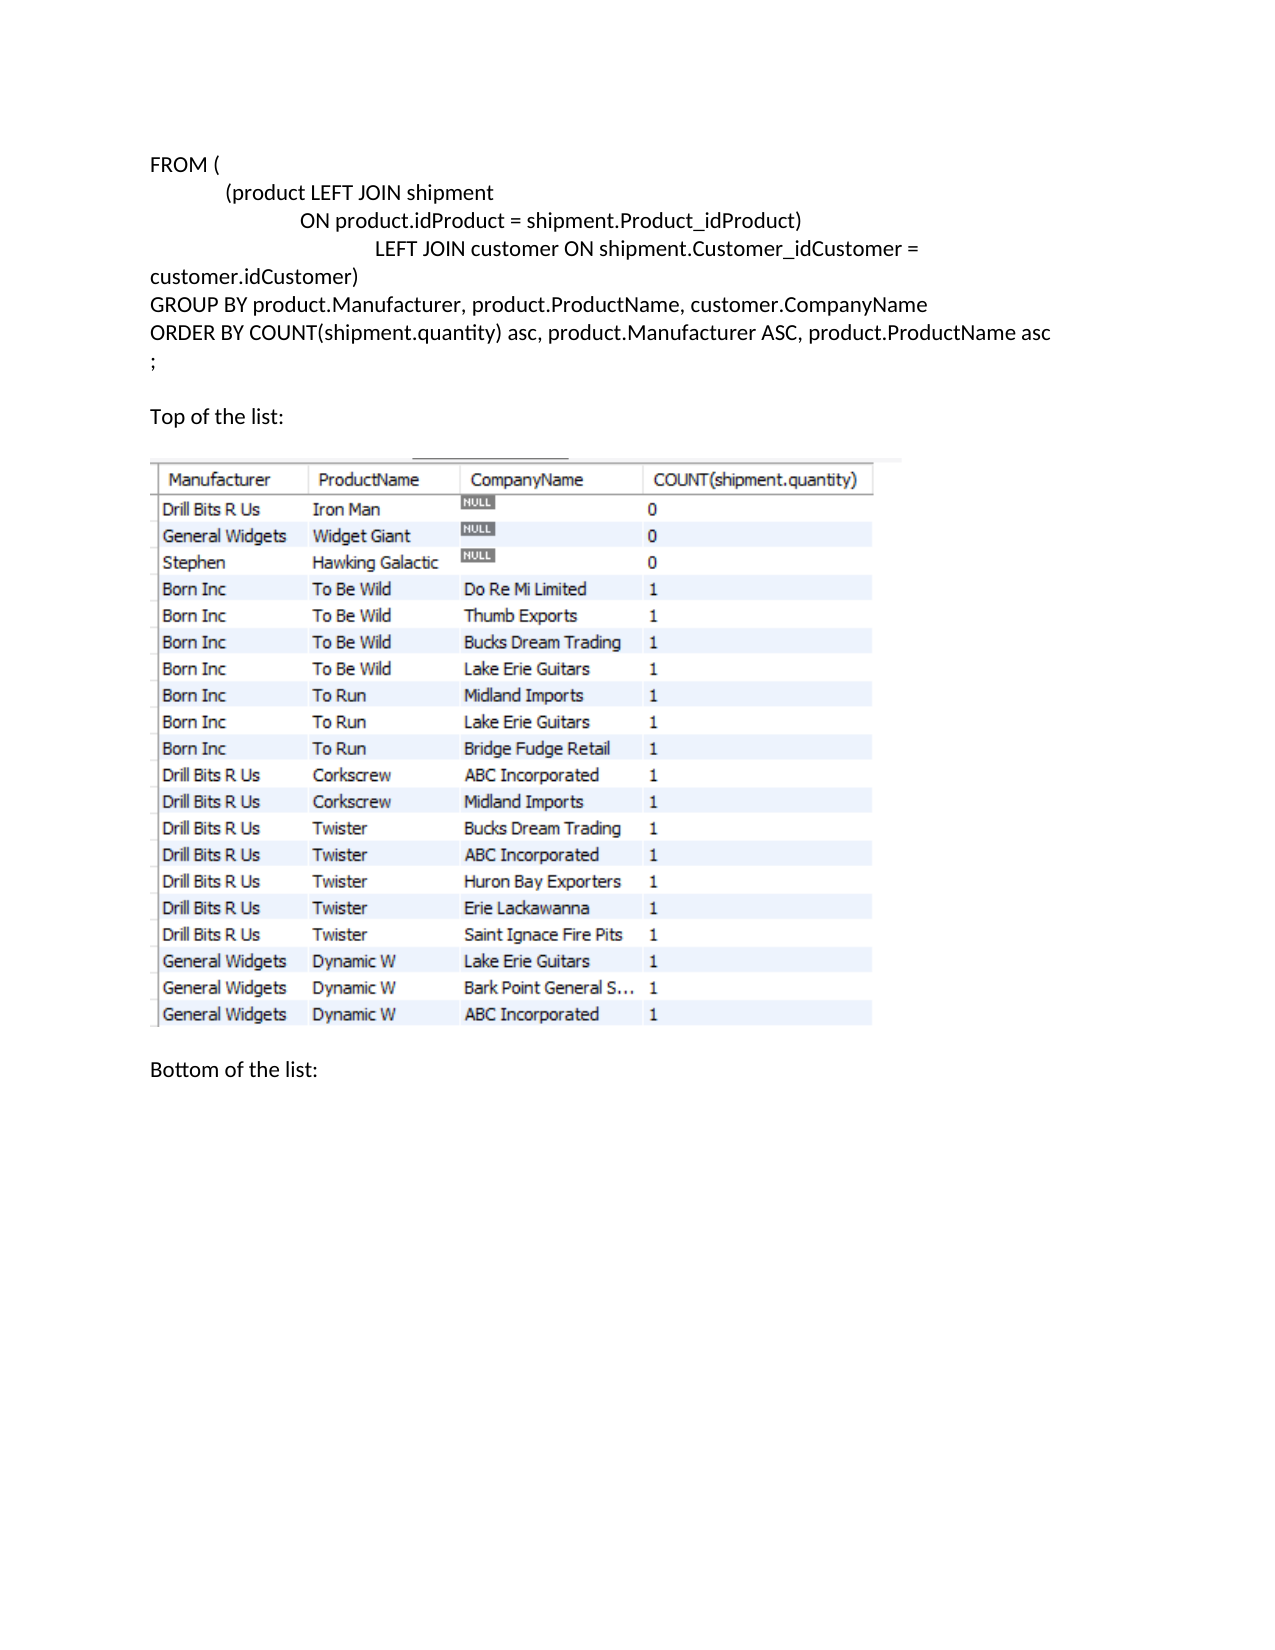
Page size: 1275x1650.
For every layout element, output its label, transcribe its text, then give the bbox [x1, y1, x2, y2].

text (product LEFT JOIN shipment [150, 178, 1125, 206]
text GROUP BY product.Manufacturer, product.ProductName, customer.CompanyName [150, 290, 1125, 318]
text FROM ( [150, 150, 1125, 178]
text LEFT JOIN customer ON shipment.Customer_idCustomer = customer.idCustomer) [150, 234, 1125, 290]
picture [150, 458, 902, 1027]
text Bottom of the list: [150, 1055, 1125, 1083]
text ORDER BY COUNT(shipment.quantity) asc, product.Manufacturer ASC, product.ProductName asc [150, 318, 1125, 346]
text ; [150, 346, 1125, 374]
text Top of the list: [150, 402, 1125, 430]
text ON product.idProduct = shipment.Product_idProduct) [150, 206, 1125, 234]
